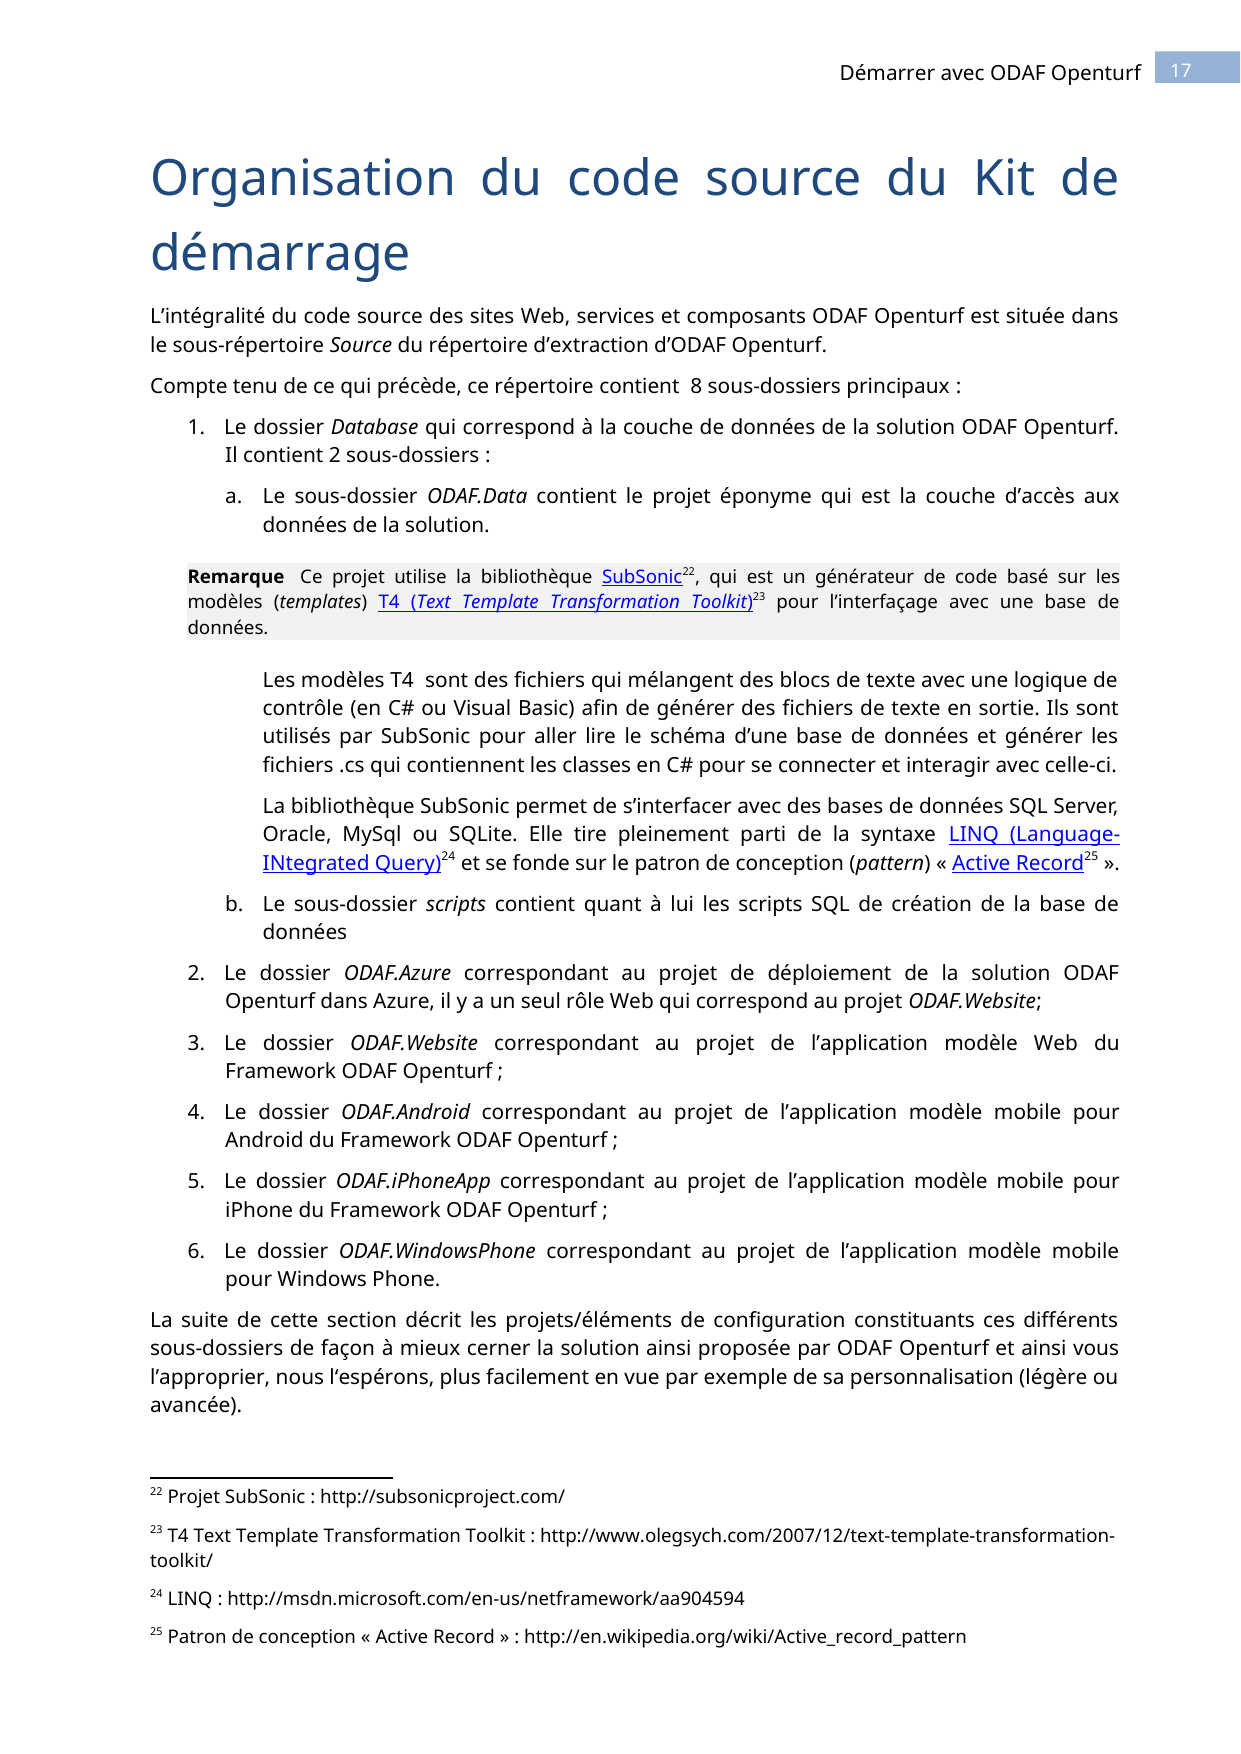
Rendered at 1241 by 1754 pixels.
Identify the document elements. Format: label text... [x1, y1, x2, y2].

list Le dossier Database qui correspond à la couche de données de la solution ODAF Openturf. Il contient 2 sous-dossiers : [187, 412, 1120, 469]
list Le dossier ODAF.WindowsPhone correspondant au projet de l’application modèle mobile pour Windows Phone. [187, 1236, 1120, 1293]
list Le dossier ODAF.Website correspondant au projet de l’application modèle Web du Framework ODAF Openturf ; [187, 1028, 1120, 1084]
list Le dossier ODAF.iPhoneApp correspondant au projet de l’application modèle mobile pour iPhone du Framework ODAF Openturf ; [187, 1166, 1120, 1223]
list Le sous-dossier scripts contient quant à lui les scripts SQL de création de la base de données [225, 889, 1120, 946]
text La suite de cette section décrit les projets/éléments de configuration constituants ces différents sous-dossiers de façon à mieux cerner la solution ainsi proposée par ODAF Openturf et ainsi vous l’approprier, nous l‘espérons, plus facilement en vue par exemple de sa personnalisation (légère ou avancée). [150, 1305, 1120, 1419]
list Le dossier ODAF.Azure correspondant au projet de déploiement de la solution ODAF Openturf dans Azure, il y a un seul rôle Web qui correspond au projet ODAF.Website; [187, 958, 1120, 1015]
list La bibliothèque SubSonic permet de s’interfacer avec des bases de données SQL Server, Oracle, MySql ou SQLite. Elle tire pleinement parti de la syntaxe LINQ (Language-INtegrated Query) et se fonde sur le patron de conception (pattern) « Active Record ». [262, 791, 1120, 876]
text Compte tenu de ce qui précède, ce répertoire contient 8 sous-dossiers principaux : [150, 371, 1120, 399]
list Le sous-dossier ODAF.Data contient le projet éponyme qui est la couche d’accès aux données de la solution. [225, 481, 1120, 538]
list Les modèles T4 sont des fichiers qui mélangent des blocs de texte avec une logique de contrôle (en C# ou Visual Basic) afin de générer des fichiers de texte en sortie. Ils sont utilisés par SubSonic pour aller lire le schéma d’une base de données et générer les fichiers .cs qui contiennent les classes en C# pour se connecter et interagir avec celle-ci. [262, 665, 1120, 778]
subtitle Organisation du code source du Kit de démarrage [150, 135, 1120, 285]
list Le dossier ODAF.Android correspondant au projet de l’application modèle mobile pour Android du Framework ODAF Openturf ; [187, 1097, 1120, 1154]
text L’intégralité du code source des sites Web, services et composants ODAF Openturf est située dans le sous-répertoire Source du répertoire d’extraction d’ODAF Openturf. [150, 302, 1120, 358]
text Remarque Ce projet utilise la bibliothèque SubSonic, qui est un générateur de code basé sur les modèles (templates) T4 (Text Template Transformation Toolkit) pour l’interfaçage avec une base de données. [187, 563, 1120, 640]
